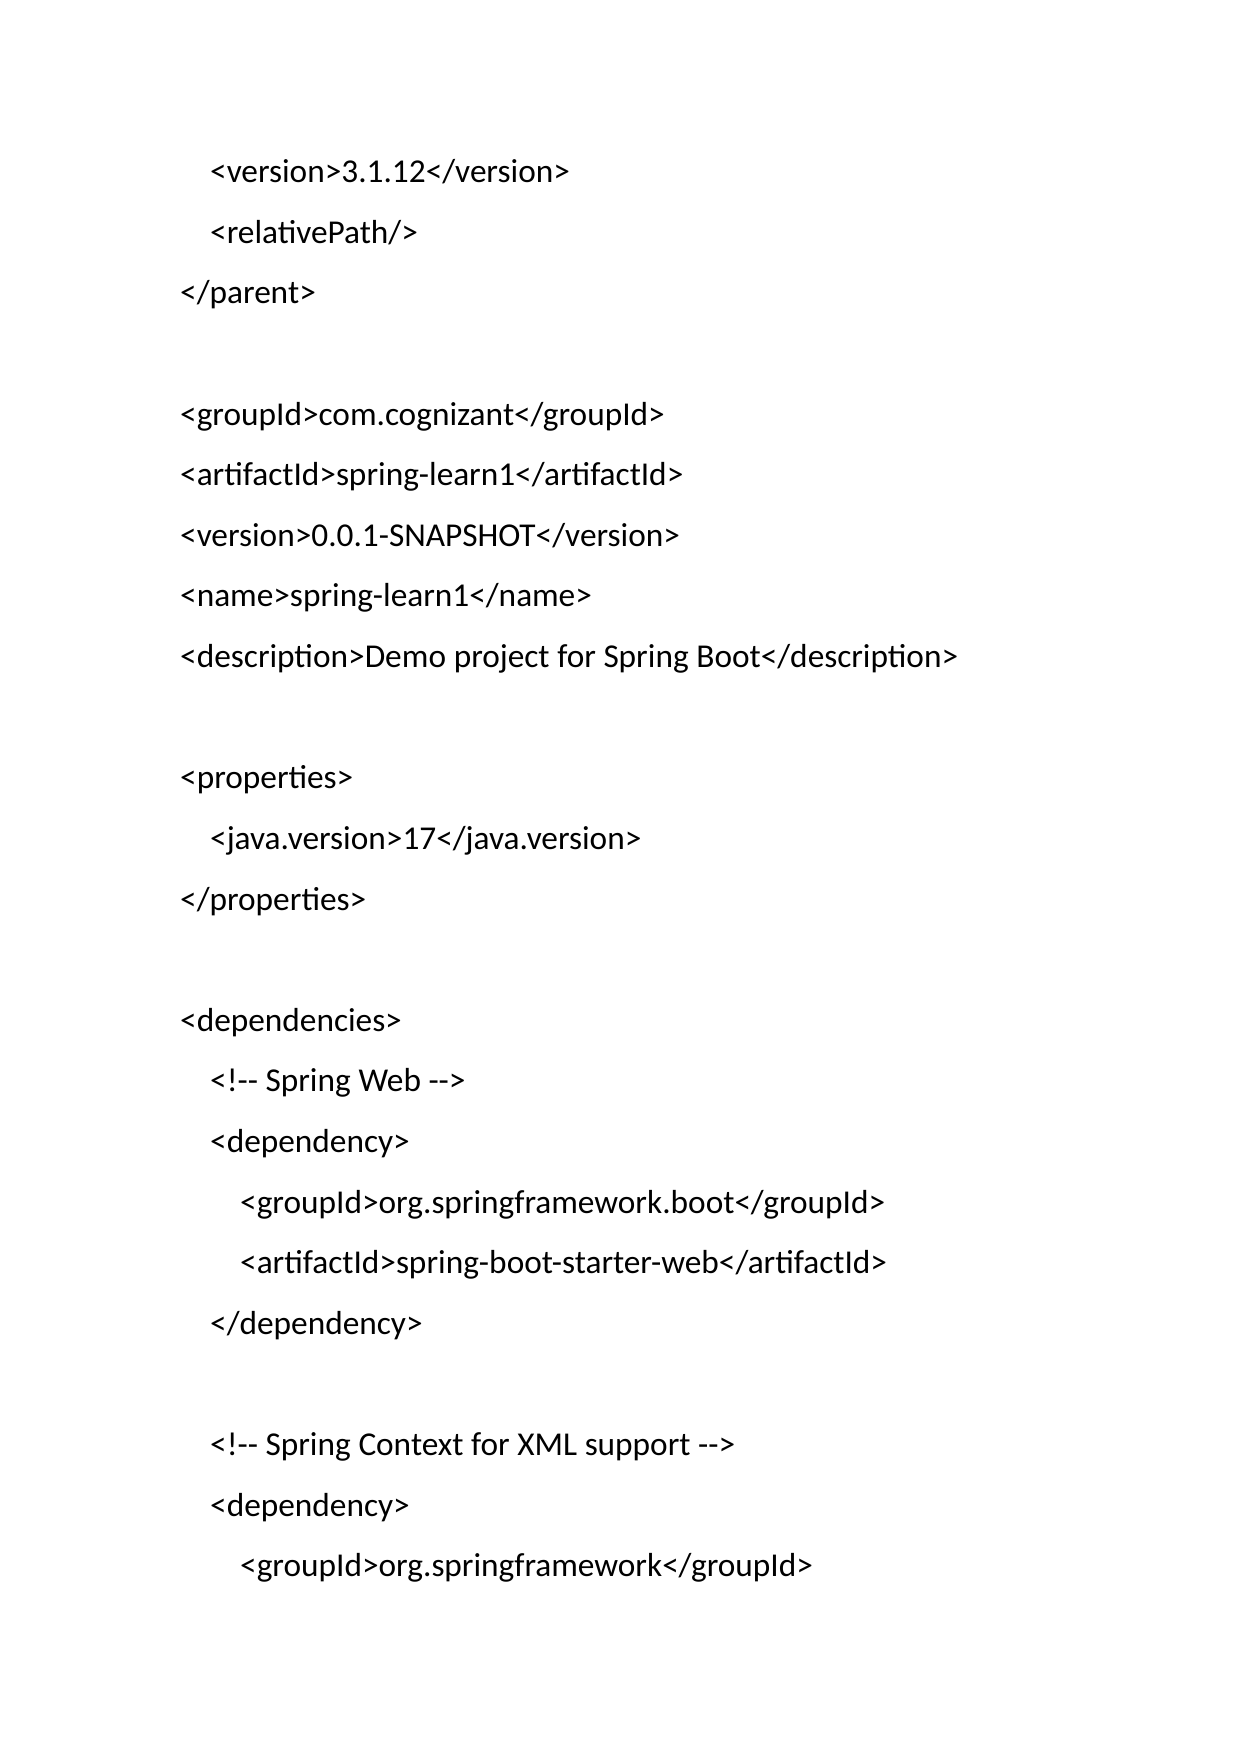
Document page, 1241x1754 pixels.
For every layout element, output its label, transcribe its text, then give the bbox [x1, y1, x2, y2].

text <version>0.0.1-SNAPSHOT</version> [150, 514, 1090, 554]
text <name>spring-learn1</name> [150, 574, 1090, 615]
text <version>3.1.12</version> [150, 150, 1090, 191]
text <description>Demo project for Spring Boot</description> [150, 635, 1090, 676]
text <groupId>com.cognizant</groupId> [150, 392, 1090, 433]
text <!-- Spring Context for XML support --> [150, 1423, 1090, 1464]
text <!-- Spring Web --> [150, 1059, 1090, 1100]
text </properties> [150, 877, 1090, 918]
text <artifactId>spring-boot-starter-web</artifactId> [150, 1241, 1090, 1282]
text <dependencies> [150, 999, 1090, 1039]
text </dependency> [150, 1302, 1090, 1343]
text </parent> [150, 271, 1090, 312]
text <groupId>org.springframework.boot</groupId> [150, 1181, 1090, 1221]
text <groupId>org.springframework</groupId> [150, 1544, 1090, 1585]
text <properties> [150, 756, 1090, 797]
text <dependency> [150, 1120, 1090, 1161]
text <dependency> [150, 1484, 1090, 1524]
text <relativePath/> [150, 211, 1090, 251]
text <java.version>17</java.version> [150, 817, 1090, 858]
text <artifactId>spring-learn1</artifactId> [150, 453, 1090, 494]
